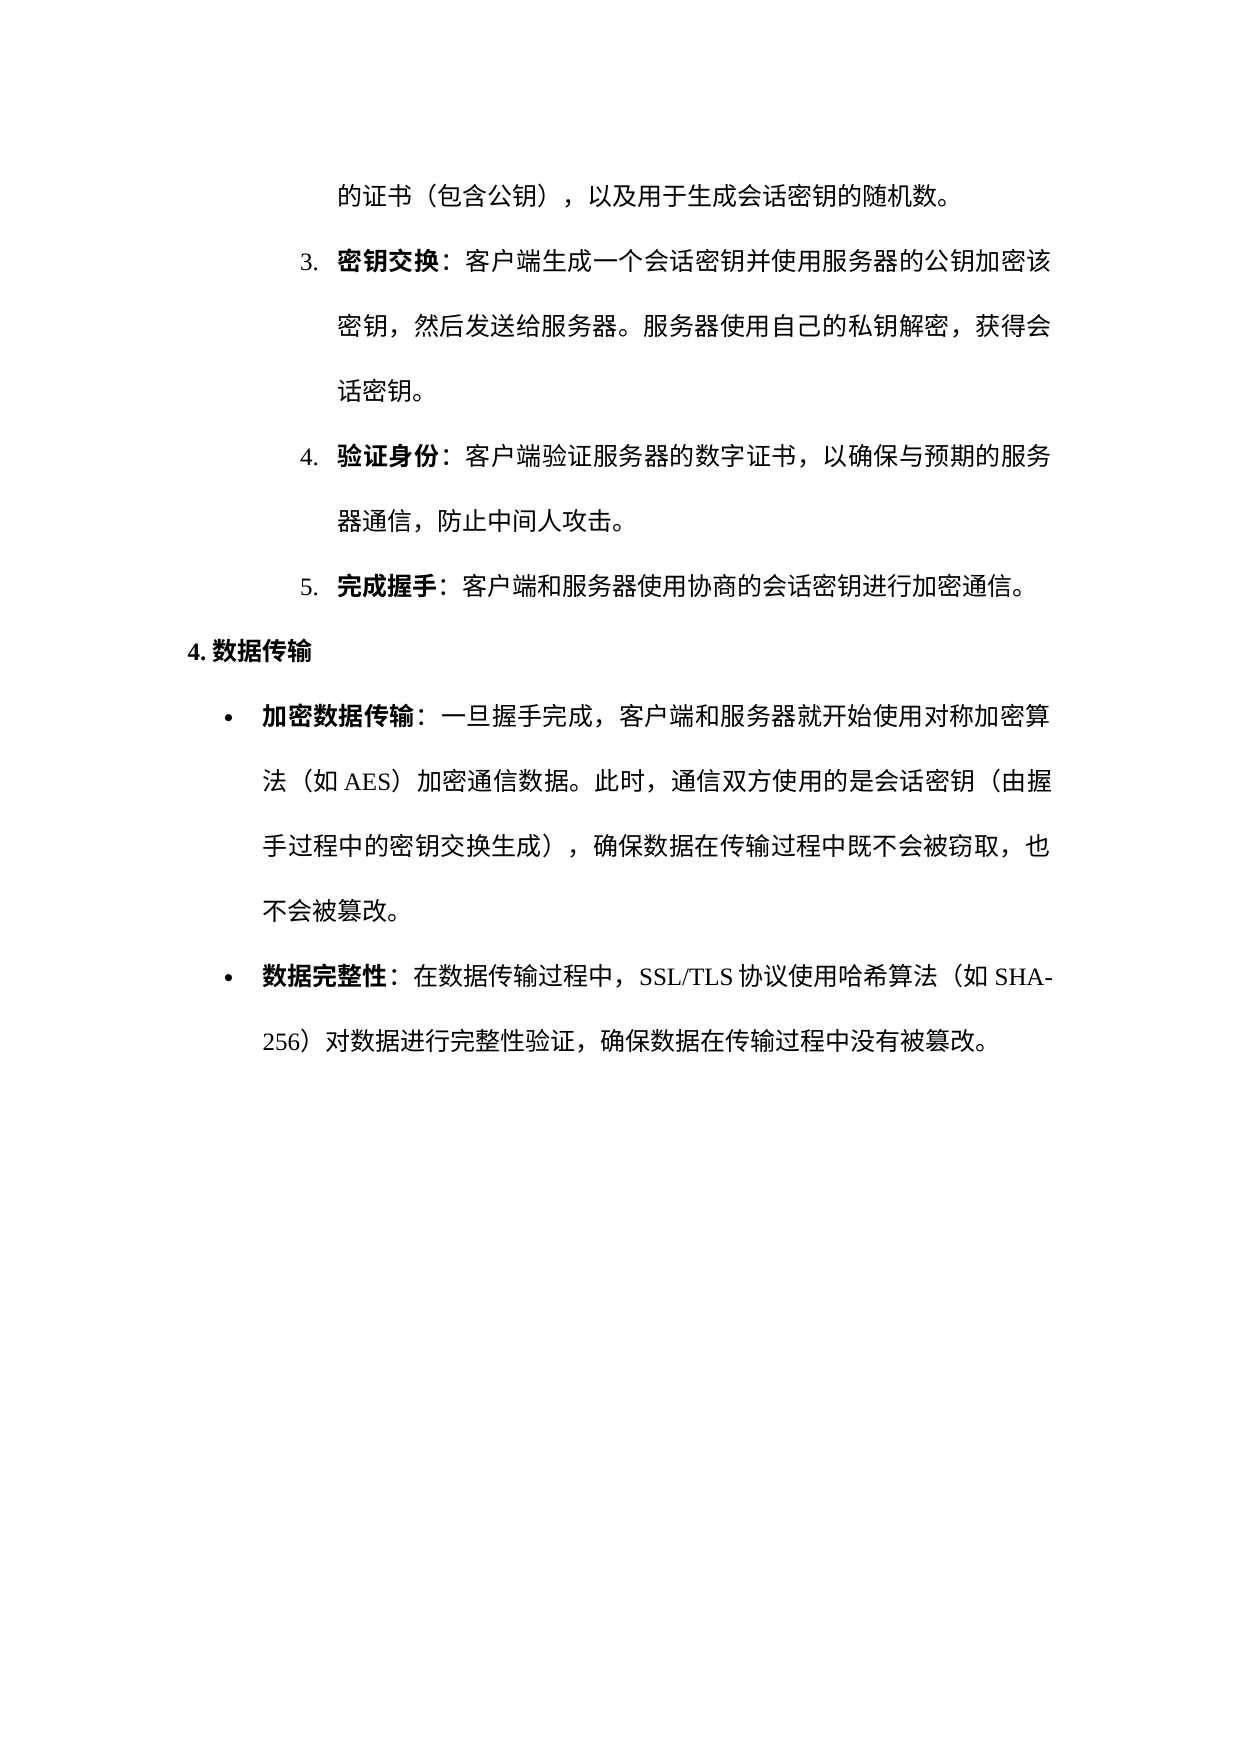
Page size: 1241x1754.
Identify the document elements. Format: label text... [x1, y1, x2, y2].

list 加密数据传输：一旦握手完成，客户端和服务器就开始使用对称加密算法（如AES）加密通信数据。此时，通信双方使用的是会话密钥（由握手过程中的密钥交换生成），确保数据在传输过程中既不会被窃取，也不会被篡改。 [225, 682, 1053, 942]
list 验证身份：客户端验证服务器的数字证书，以确保与预期的服务器通信，防止中间人攻击。 [300, 422, 1053, 552]
list 完成握手：客户端和服务器使用协商的会话密钥进行加密通信。 [300, 552, 1053, 617]
list 数据完整性：在数据传输过程中，SSL/TLS协议使用哈希算法（如SHA-256）对数据进行完整性验证，确保数据在传输过程中没有被篡改。 [225, 942, 1053, 1072]
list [300, 162, 1053, 227]
text 4. 数据传输 [187, 617, 1053, 682]
list 密钥交换：客户端生成一个会话密钥并使用服务器的公钥加密该密钥，然后发送给服务器。服务器使用自己的私钥解密，获得会话密钥。 [300, 227, 1053, 422]
